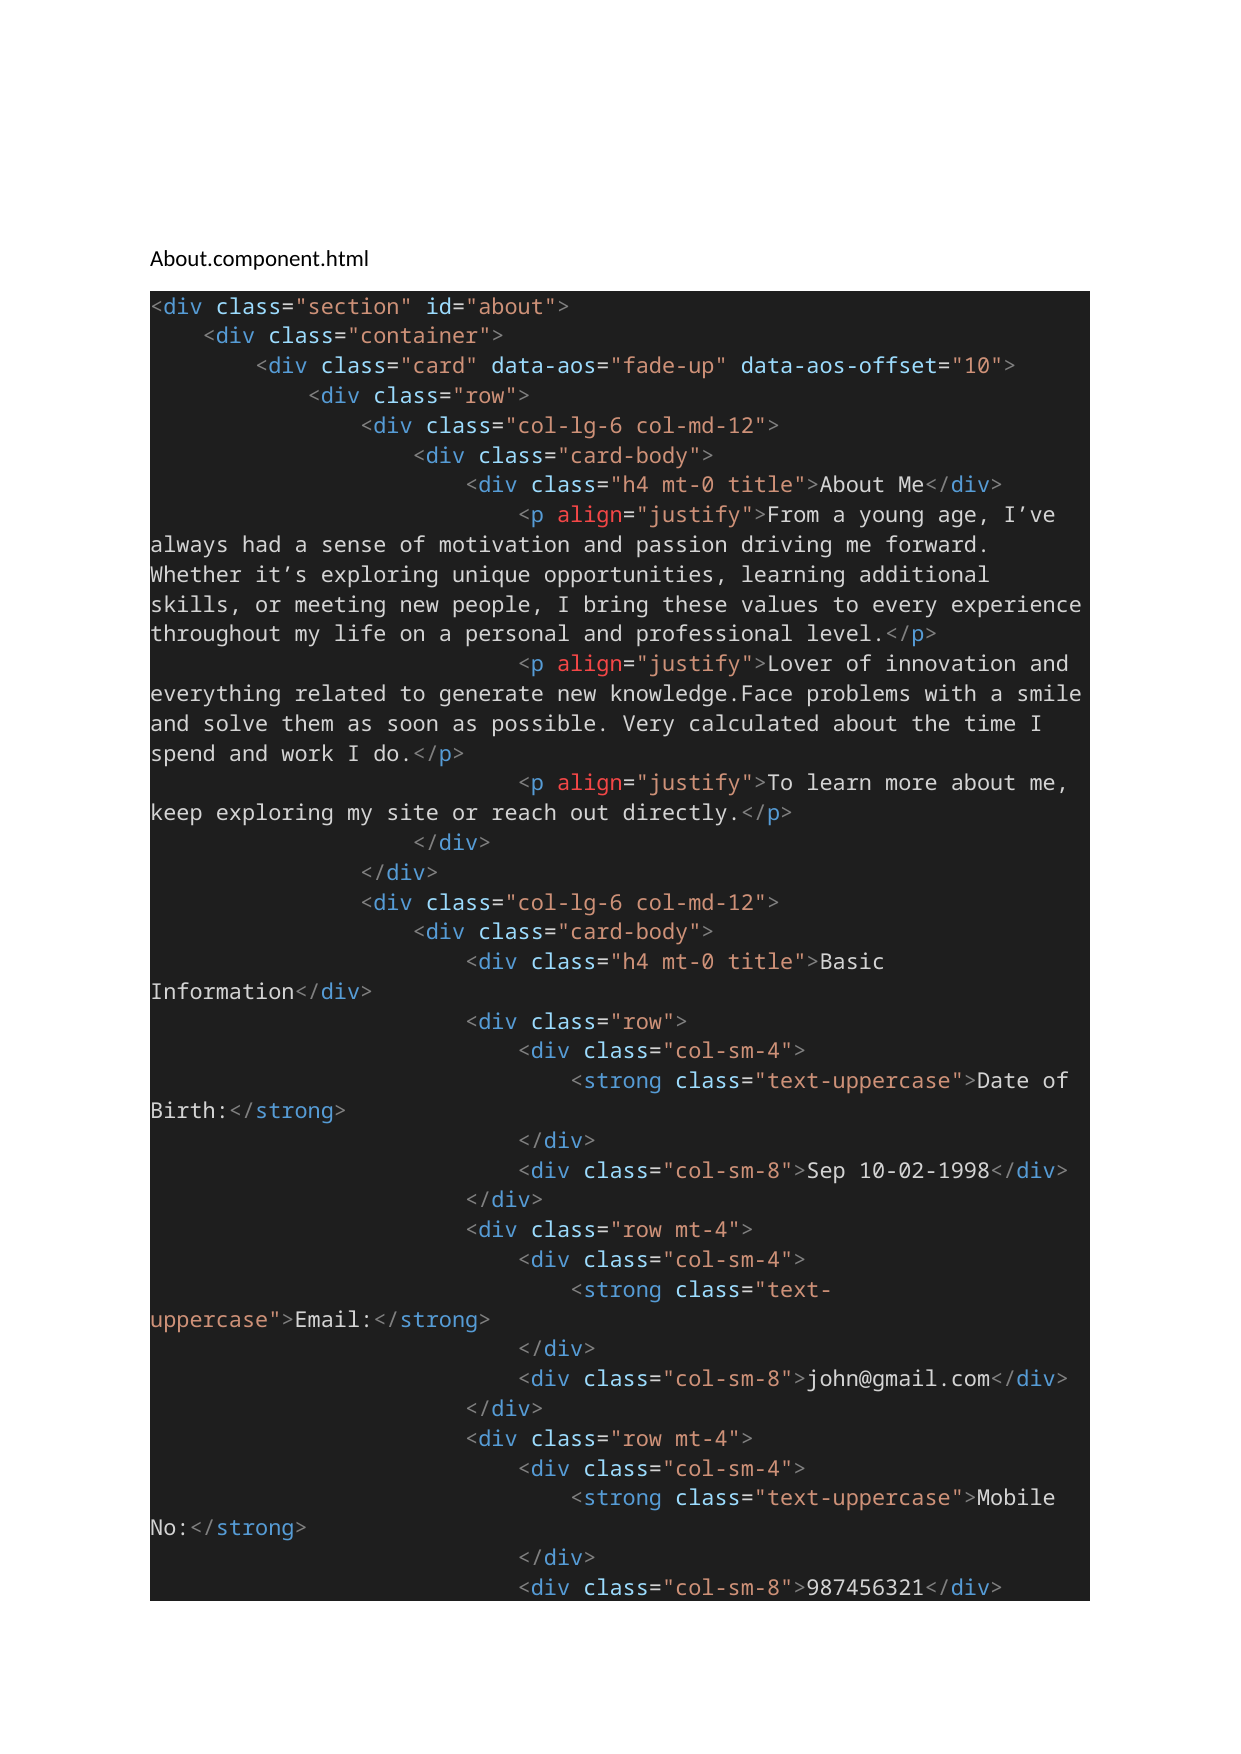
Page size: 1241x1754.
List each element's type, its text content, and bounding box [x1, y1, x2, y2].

text <div class="section" id="about"> [150, 291, 1090, 320]
text </div> [150, 827, 1090, 857]
text </div> [150, 1125, 1090, 1154]
text <div class="col-sm-4"> [150, 1452, 1090, 1482]
text <p align="justify">Lover of innovation and everything related to generate new knowledge.Face problems with a smile and solve them as soon as possible. Very calculated about the time I spend and work I do.</p> [150, 648, 1090, 767]
text <div class="row"> [150, 380, 1090, 410]
text <p align="justify">From a young age, I’ve always had a sense of motivation and passion driving me forward. Whether it’s exploring unique opportunities, learning additional skills, or meeting new people, I bring these values to every experience throughout my life on a personal and professional level.</p> [150, 499, 1090, 648]
text <div class="row mt-4"> [150, 1423, 1090, 1452]
text </div> [150, 1542, 1090, 1572]
text <div class="card-body"> [150, 916, 1090, 946]
text <div class="col-sm-8">john@gmail.com</div> [150, 1363, 1090, 1393]
text <div class="card-body"> [150, 439, 1090, 469]
text <div class="card" data-aos="fade-up" data-aos-offset="10"> [150, 350, 1090, 380]
text </div> [150, 857, 1090, 886]
text <strong class="text-uppercase">Mobile No:</strong> [150, 1482, 1090, 1542]
text </div> [150, 1333, 1090, 1363]
text About.component.html [150, 244, 1090, 272]
text <div class="col-sm-4"> [150, 1244, 1090, 1274]
text </div> [150, 1393, 1090, 1423]
text <strong class="text-uppercase">Email:</strong> [150, 1274, 1090, 1333]
text <div class="col-sm-8">Sep 10-02-1998</div> [150, 1154, 1090, 1184]
text <div class="row"> [150, 1006, 1090, 1035]
text <div class="row mt-4"> [150, 1214, 1090, 1244]
text <div class="col-lg-6 col-md-12"> [150, 410, 1090, 439]
text <strong class="text-uppercase">Date of Birth:</strong> [150, 1065, 1090, 1125]
text <div class="col-sm-8">987456321</div> [150, 1572, 1090, 1601]
text <div class="col-sm-4"> [150, 1035, 1090, 1065]
text </div> [150, 1184, 1090, 1214]
text <div class="col-lg-6 col-md-12"> [150, 886, 1090, 916]
text <div class="h4 mt-0 title">About Me</div> [150, 469, 1090, 499]
text <p align="justify">To learn more about me, keep exploring my site or reach out directly.</p> [150, 767, 1090, 827]
text <div class="h4 mt-0 title">Basic Information</div> [150, 946, 1090, 1006]
text <div class="container"> [150, 320, 1090, 350]
